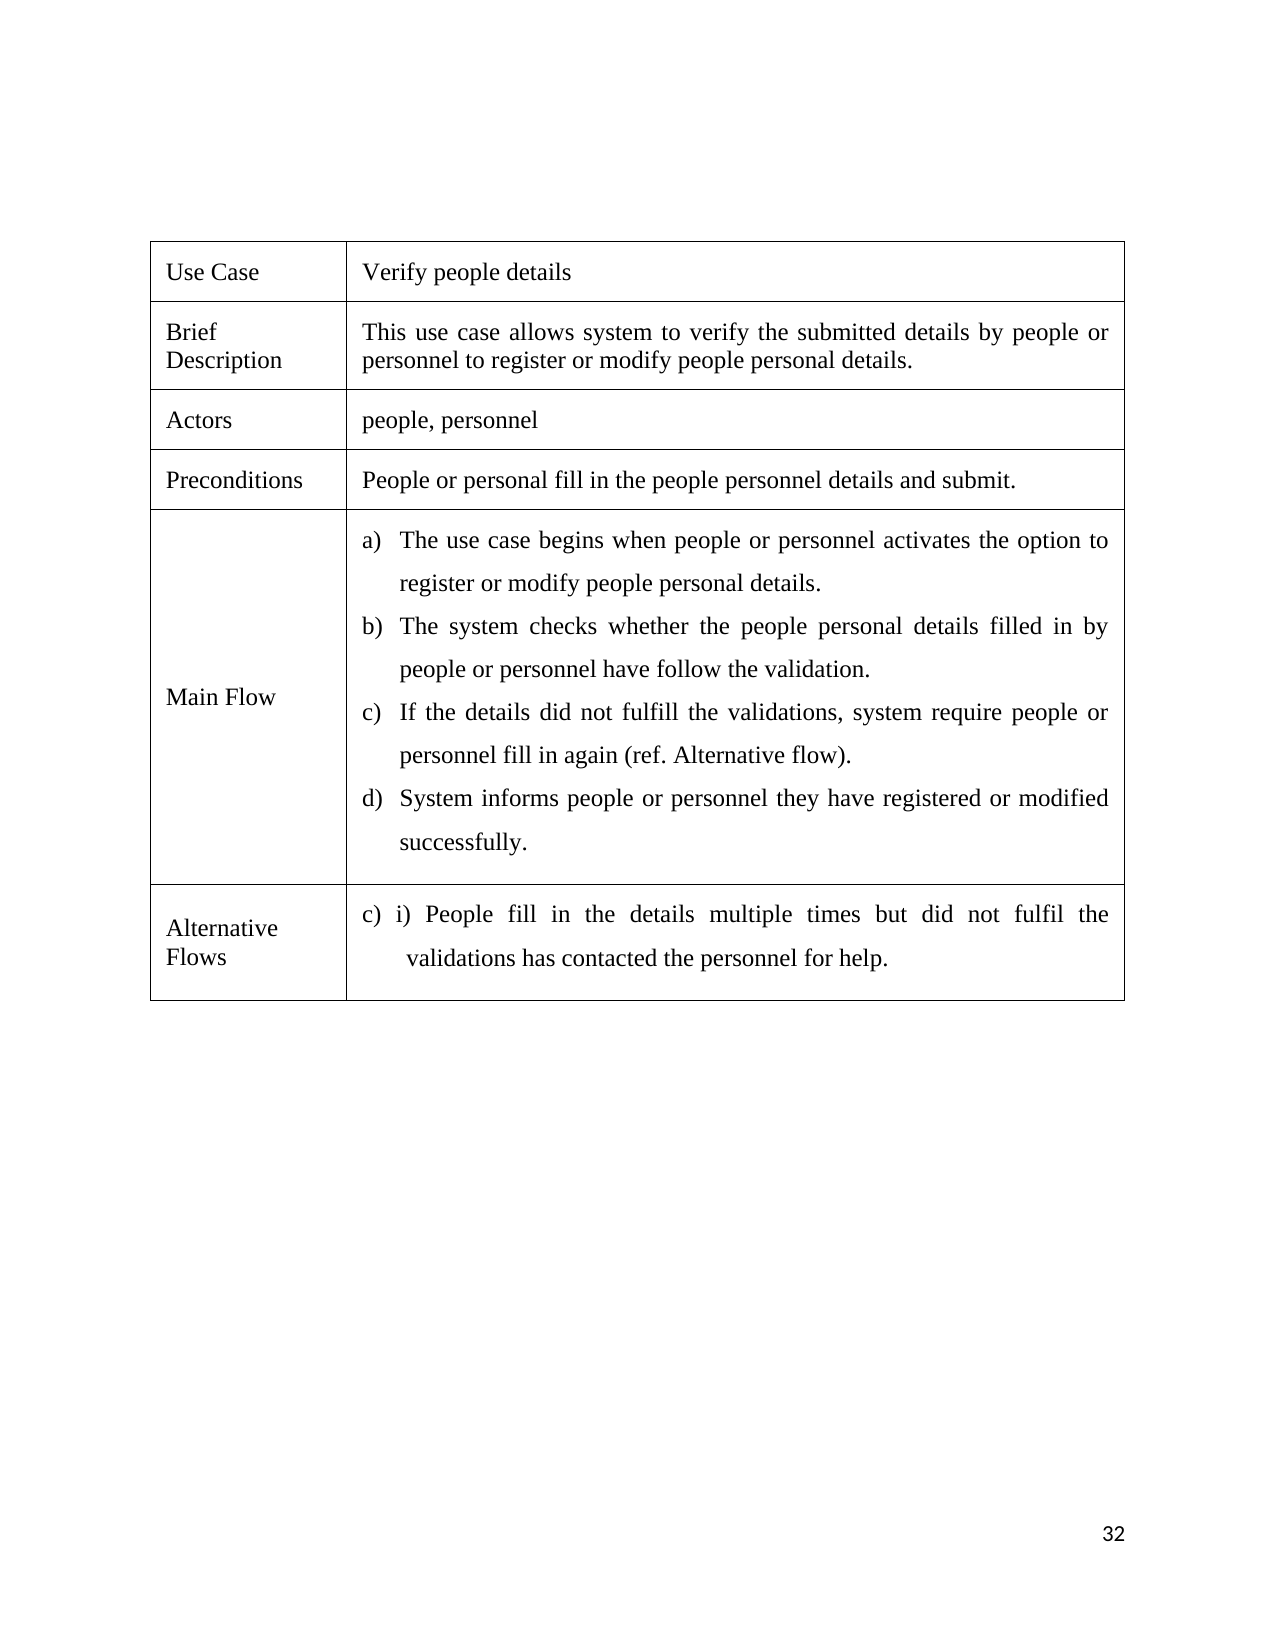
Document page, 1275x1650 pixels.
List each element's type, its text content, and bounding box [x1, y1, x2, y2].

table_cell Actors [151, 390, 346, 449]
table_header Verify people details [347, 242, 1124, 301]
table_cell The use case begins when people or personnel activates the option to register or modify people personal details. The system checks whether the people personal details filled in by people or personnel have follow the validation. If the details did not fulfill the validations, system require people or personnel fill in again (ref. Alternative flow). System informs people or personnel they have registered or modified successfully. [347, 510, 1124, 883]
table_cell This use case allows system to verify the submitted details by people or personnel to register or modify people personal details. [347, 302, 1124, 389]
table_cell Main Flow [151, 510, 346, 883]
table_cell Alternative Flows [151, 885, 346, 999]
table_cell c) i) People fill in the details multiple times but did not fulfil the validations has contacted the personnel for help. [347, 885, 1124, 999]
table_cell People or personal fill in the people personnel details and submit. [347, 450, 1124, 509]
table_cell Brief Description [151, 302, 346, 389]
table_cell Preconditions [151, 450, 346, 509]
table_cell people, personnel [347, 390, 1124, 449]
table_header Use Case [151, 242, 346, 301]
